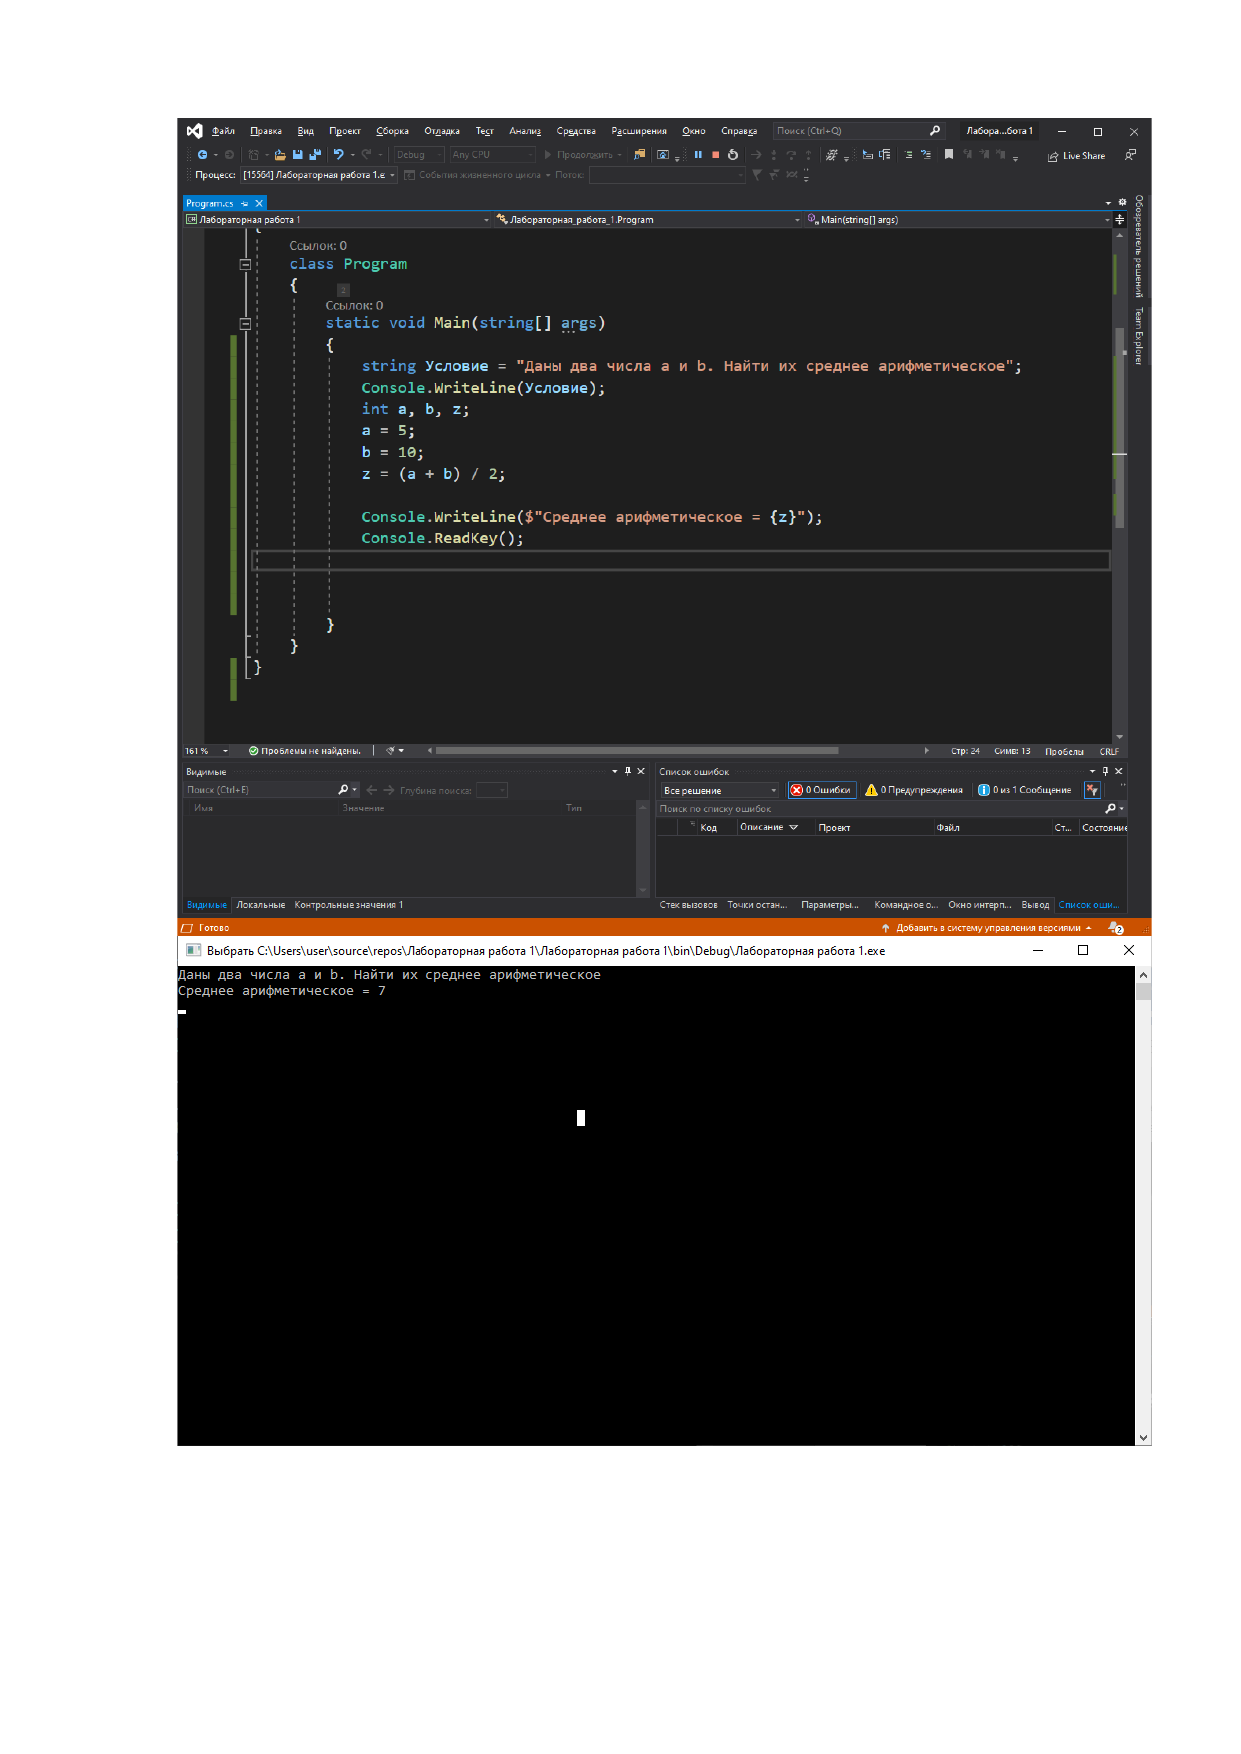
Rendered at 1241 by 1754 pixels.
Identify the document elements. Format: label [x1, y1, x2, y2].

picture [177, 118, 1152, 1446]
